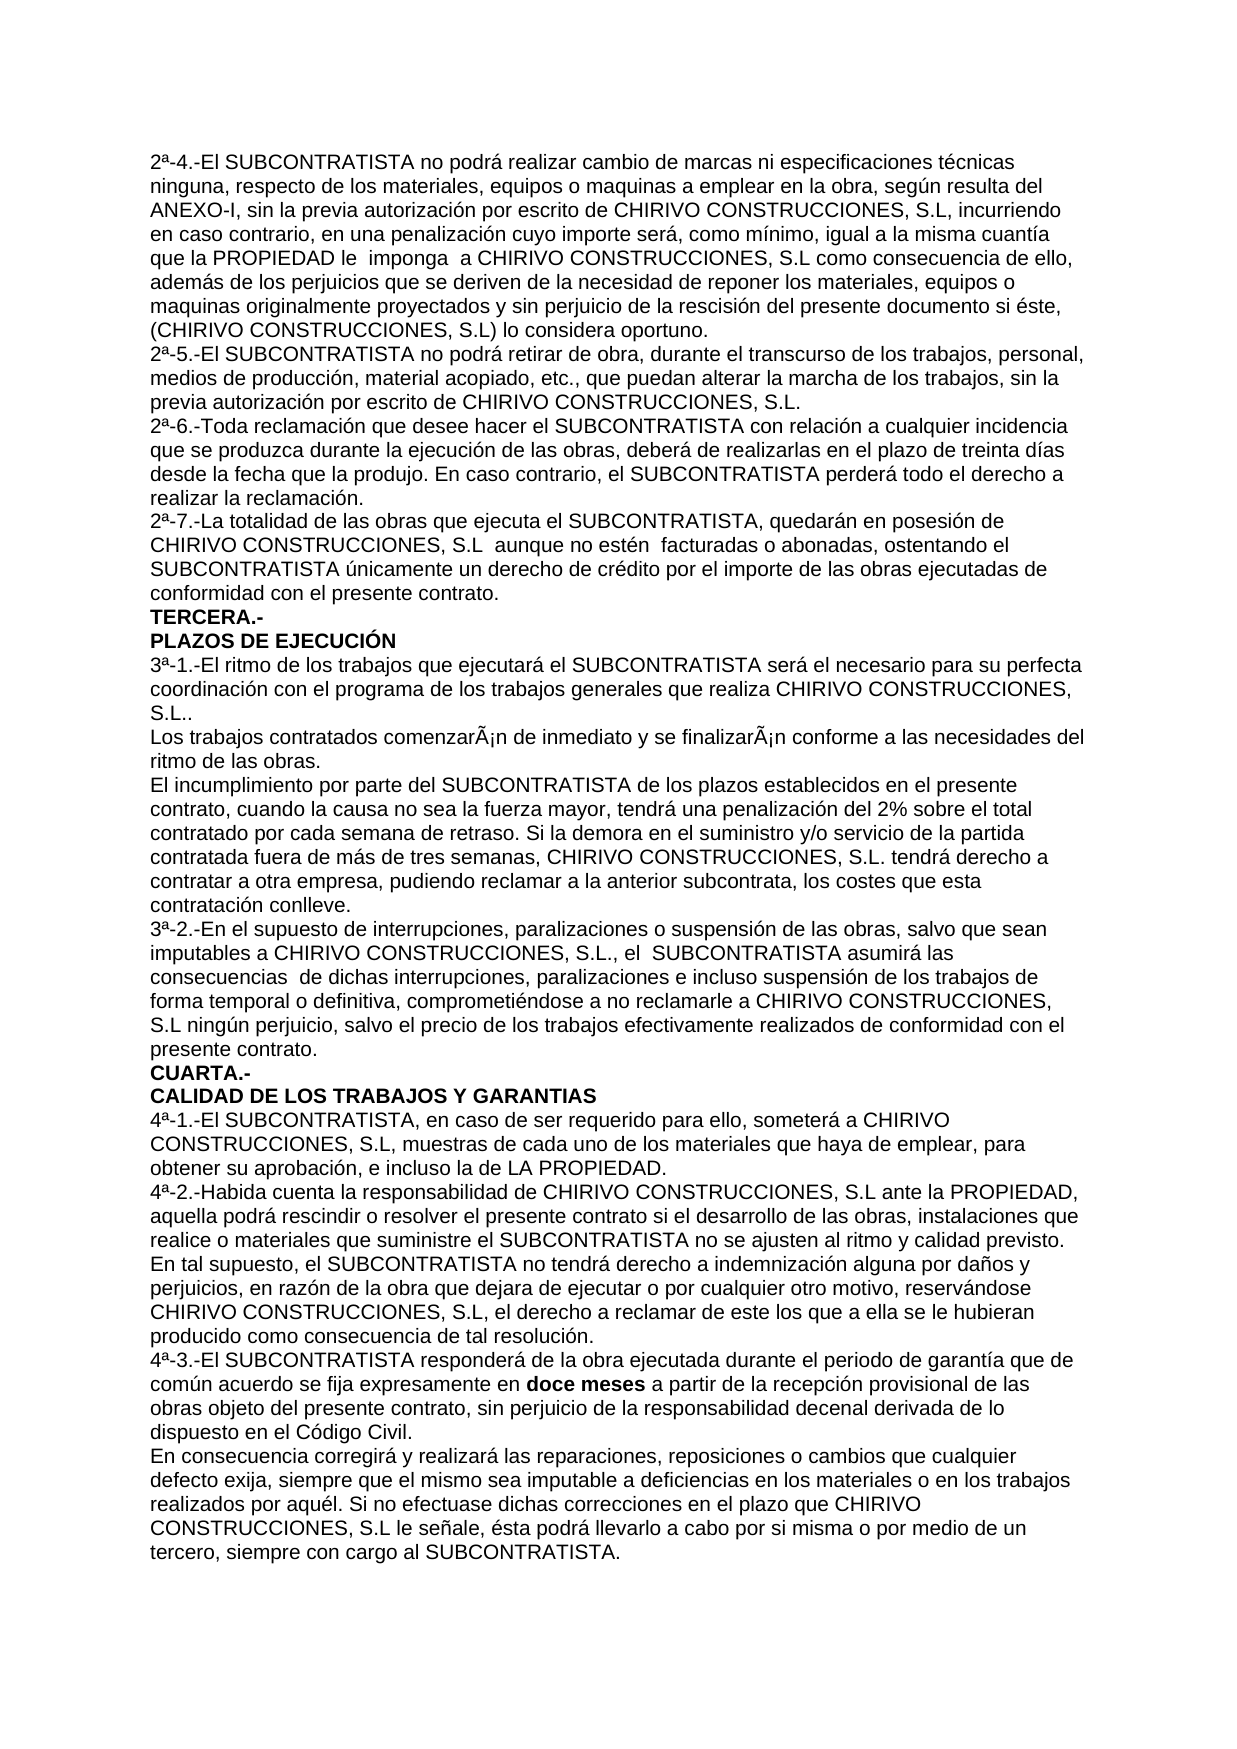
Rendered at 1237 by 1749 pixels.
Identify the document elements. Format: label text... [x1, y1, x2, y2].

text 2ª-4.-El SUBCONTRATISTA no podrá realizar cambio de marcas ni especificaciones técnicas ninguna, respecto de los materiales, equipos o maquinas a emplear en la obra, según resulta del ANEXO-I, sin la previa autorización por escrito de CHIRIVO CONSTRUCCIONES, S.L, incurriendo en caso contrario, en una penalización cuyo importe será, como mínimo, igual a la misma cuantía que la PROPIEDAD le imponga a CHIRIVO CONSTRUCCIONES, S.L como consecuencia de ello, además de los perjuicios que se deriven de la necesidad de reponer los materiales, equipos o maquinas originalmente proyectados y sin perjuicio de la rescisión del presente documento si éste, (CHIRIVO CONSTRUCCIONES, S.L) lo considera oportuno. [150, 150, 1086, 342]
text TERCERA.- [150, 605, 1086, 629]
text 2ª-6.-Toda reclamación que desee hacer el SUBCONTRATISTA con relación a cualquier incidencia que se produzca durante la ejecución de las obras, deberá de realizarlas en el plazo de treinta días desde la fecha que la produjo. En caso contrario, el SUBCONTRATISTA perderá todo el derecho a realizar la reclamación. [150, 413, 1086, 509]
text 2ª-5.-El SUBCONTRATISTA no podrá retirar de obra, durante el transcurso de los trabajos, personal, medios de producción, material acopiado, etc., que puedan alterar la marcha de los trabajos, sin la previa autorización por escrito de CHIRIVO CONSTRUCCIONES, S.L. [150, 342, 1086, 413]
text 4ª-3.-El SUBCONTRATISTA responderá de la obra ejecutada durante el periodo de garantía que de común acuerdo se fija expresamente en doce meses a partir de la recepción provisional de las obras objeto del presente contrato, sin perjuicio de la responsabilidad decenal derivada de lo dispuesto en el Código Civil. [150, 1348, 1086, 1444]
text 3ª-1.-El ritmo de los trabajos que ejecutará el SUBCONTRATISTA será el necesario para su perfecta coordinación con el programa de los trabajos generales que realiza CHIRIVO CONSTRUCCIONES, S.L.. [150, 653, 1086, 725]
text 4ª-1.-El SUBCONTRATISTA, en caso de ser requerido para ello, someterá a CHIRIVO CONSTRUCCIONES, S.L, muestras de cada uno de los materiales que haya de emplear, para obtener su aprobación, e incluso la de LA PROPIEDAD. [150, 1108, 1086, 1180]
text 4ª-2.-Habida cuenta la responsabilidad de CHIRIVO CONSTRUCCIONES, S.L ante la PROPIEDAD, aquella podrá rescindir o resolver el presente contrato si el desarrollo de las obras, instalaciones que realice o materiales que suministre el SUBCONTRATISTA no se ajusten al ritmo y calidad previsto. En tal supuesto, el SUBCONTRATISTA no tendrá derecho a indemnización alguna por daños y perjuicios, en razón de la obra que dejara de ejecutar o por cualquier otro motivo, reservándose CHIRIVO CONSTRUCCIONES, S.L, el derecho a reclamar de este los que a ella se le hubieran producido como consecuencia de tal resolución. [150, 1180, 1086, 1348]
text CUARTA.- [150, 1060, 1086, 1084]
text PLAZOS DE EJECUCIÓN [150, 629, 1086, 653]
text Los trabajos contratados comenzarÃ¡n de inmediato y se finalizarÃ¡n conforme a las necesidades del ritmo de las obras. [150, 725, 1086, 773]
text 3ª-2.-En el supuesto de interrupciones, paralizaciones o suspensión de las obras, salvo que sean imputables a CHIRIVO CONSTRUCCIONES, S.L., el SUBCONTRATISTA asumirá las consecuencias de dichas interrupciones, paralizaciones e incluso suspensión de los trabajos de forma temporal o definitiva, comprometiéndose a no reclamarle a CHIRIVO CONSTRUCCIONES, S.L ningún perjuicio, salvo el precio de los trabajos efectivamente realizados de conformidad con el presente contrato. [150, 917, 1086, 1060]
text En consecuencia corregirá y realizará las reparaciones, reposiciones o cambios que cualquier defecto exija, siempre que el mismo sea imputable a deficiencias en los materiales o en los trabajos realizados por aquél. Si no efectuase dichas correcciones en el plazo que CHIRIVO CONSTRUCCIONES, S.L le señale, ésta podrá llevarlo a cabo por si misma o por medio de un tercero, siempre con cargo al SUBCONTRATISTA. [150, 1444, 1086, 1563]
text El incumplimiento por parte del SUBCONTRATISTA de los plazos establecidos en el presente contrato, cuando la causa no sea la fuerza mayor, tendrá una penalización del 2% sobre el total contratado por cada semana de retraso. Si la demora en el suministro y/o servicio de la partida contratada fuera de más de tres semanas, CHIRIVO CONSTRUCCIONES, S.L. tendrá derecho a contratar a otra empresa, pudiendo reclamar a la anterior subcontrata, los costes que esta contratación conlleve. [150, 773, 1086, 917]
text CALIDAD DE LOS TRABAJOS Y GARANTIAS [150, 1084, 1086, 1108]
text 2ª-7.-La totalidad de las obras que ejecuta el SUBCONTRATISTA, quedarán en posesión de CHIRIVO CONSTRUCCIONES, S.L aunque no estén facturadas o abonadas, ostentando el SUBCONTRATISTA únicamente un derecho de crédito por el importe de las obras ejecutadas de conformidad con el presente contrato. [150, 509, 1086, 605]
